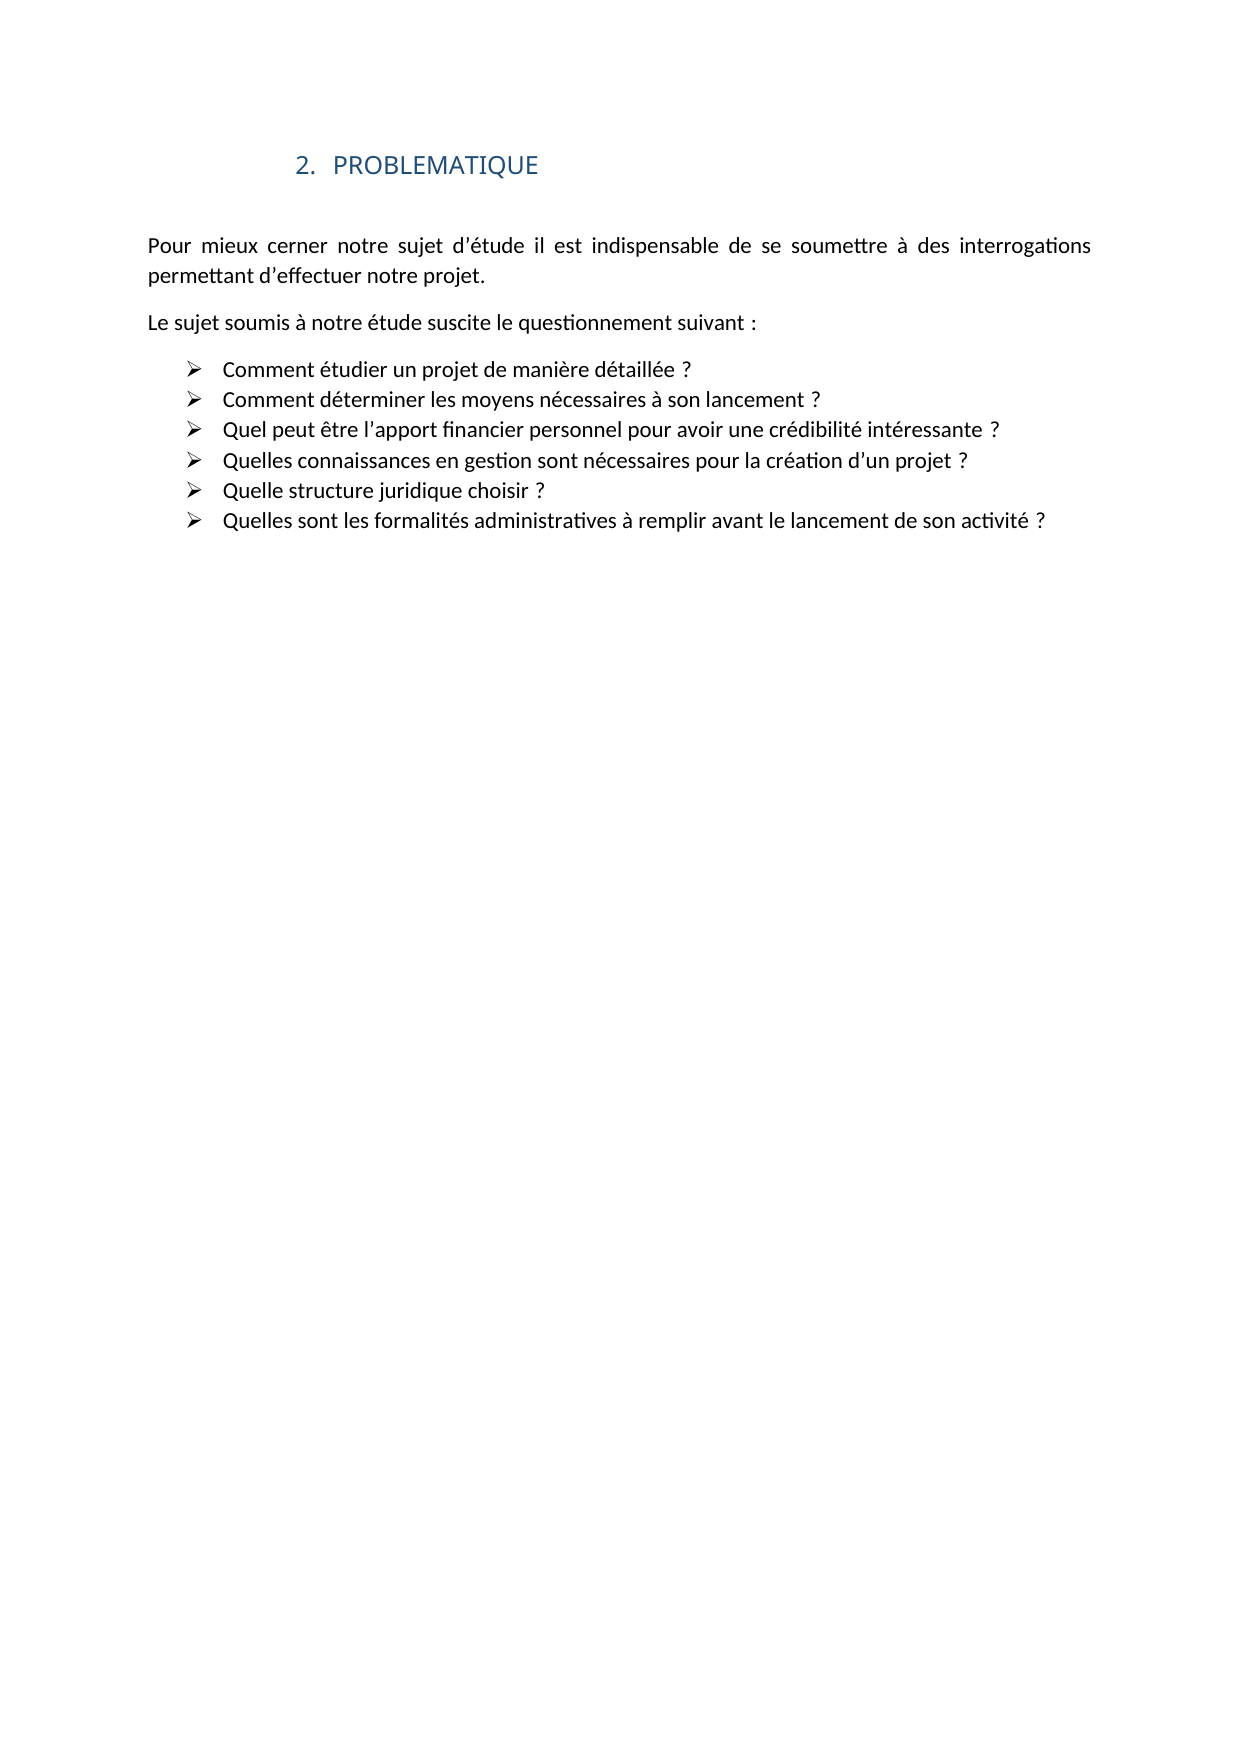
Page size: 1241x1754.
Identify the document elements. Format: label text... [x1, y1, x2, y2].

list Quelles connaissances en gestion sont nécessaires pour la création d’un projet ? [185, 446, 1093, 474]
text Pour mieux cerner notre sujet d’étude il est indispensable de se soumettre à des interrogations permettant d’effectuer notre projet. [148, 231, 1093, 289]
list Comment déterminer les moyens nécessaires à son lancement ? [185, 385, 1093, 413]
list Quelles sont les formalités administratives à remplir avant le lancement de son activité ? [185, 506, 1093, 534]
subtitle PROBLEMATIQUE [295, 148, 1093, 182]
list Comment étudier un projet de manière détaillée ? [185, 355, 1093, 383]
text Le sujet soumis à notre étude suscite le questionnement suivant : [148, 308, 1093, 336]
list Quelle structure juridique choisir ? [185, 476, 1093, 504]
list Quel peut être l’apport financier personnel pour avoir une crédibilité intéressante ? [185, 416, 1093, 444]
